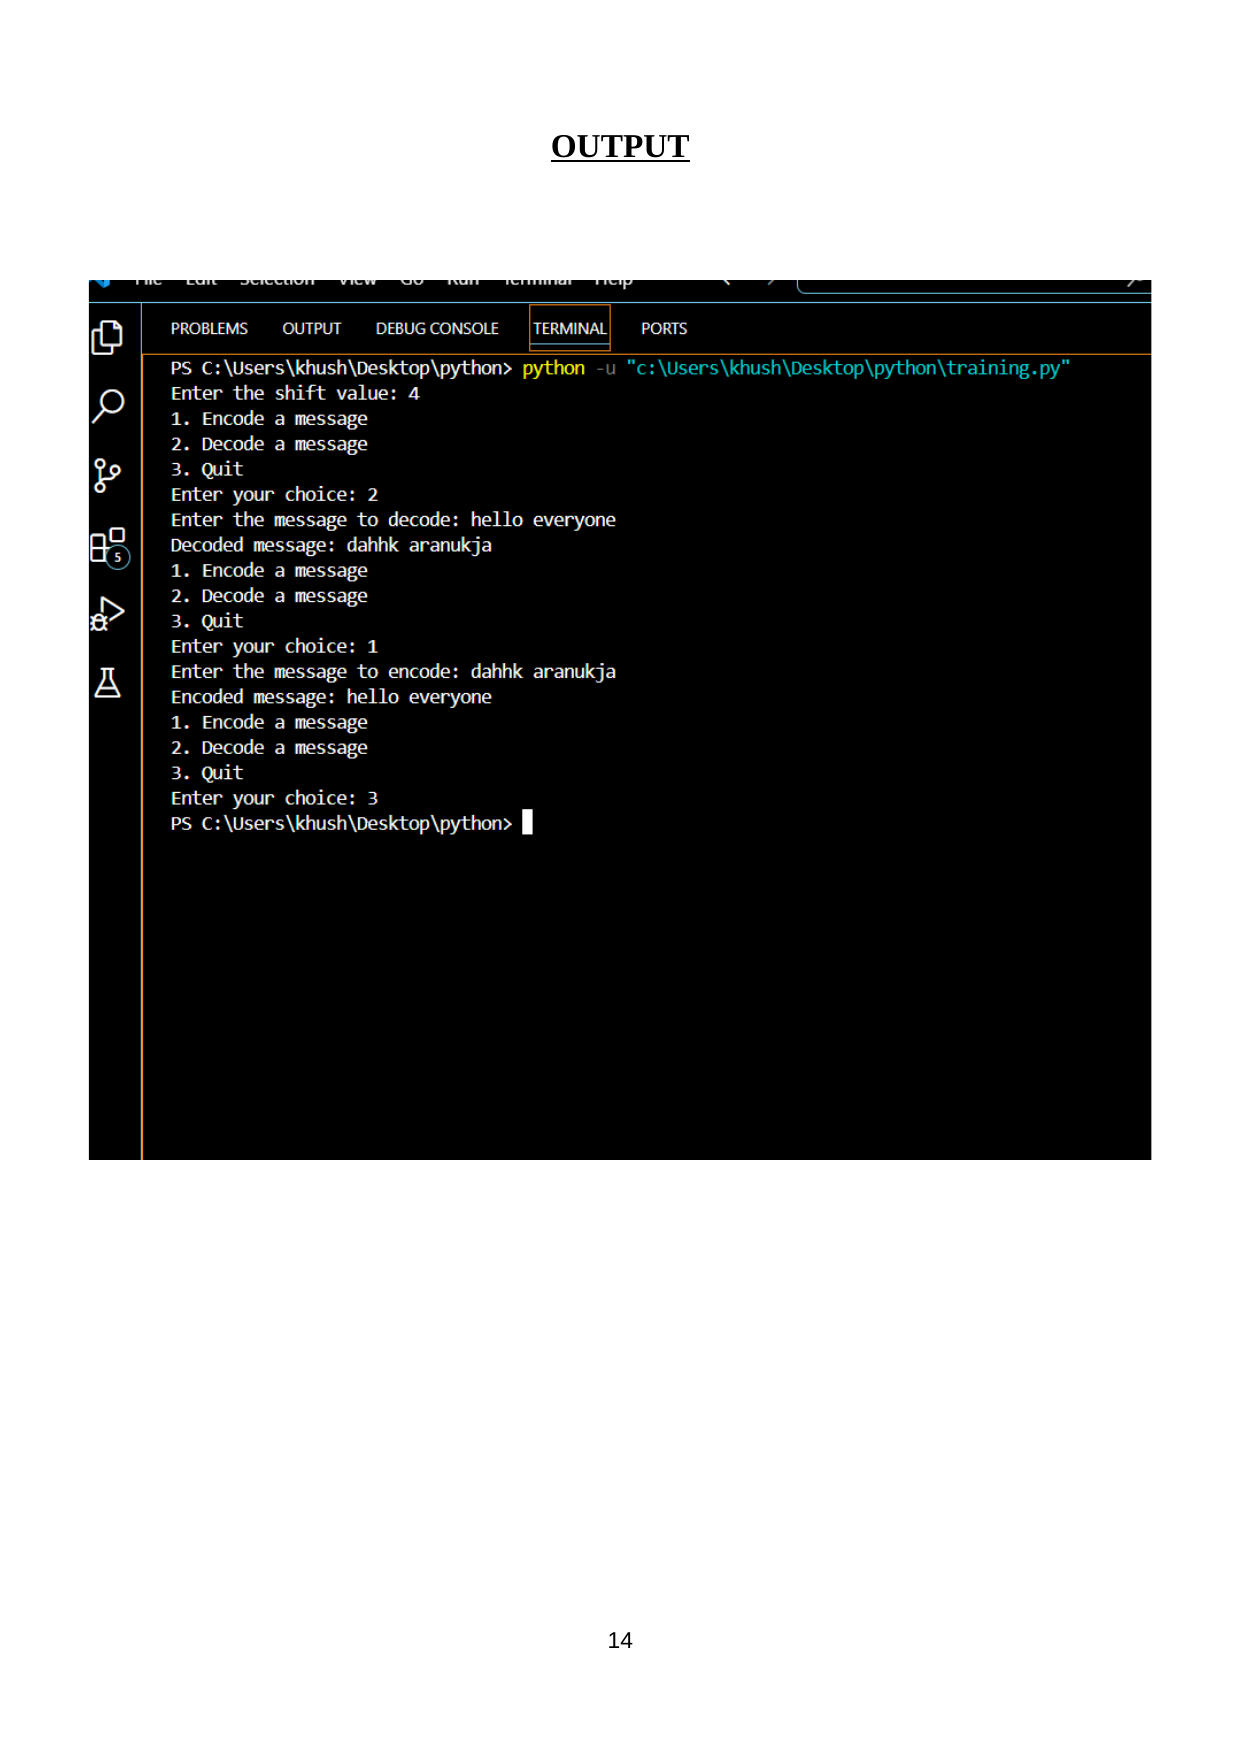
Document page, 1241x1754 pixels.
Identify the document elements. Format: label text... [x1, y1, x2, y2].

picture [88, 280, 1152, 1160]
text OUTPUT [89, 126, 1152, 165]
